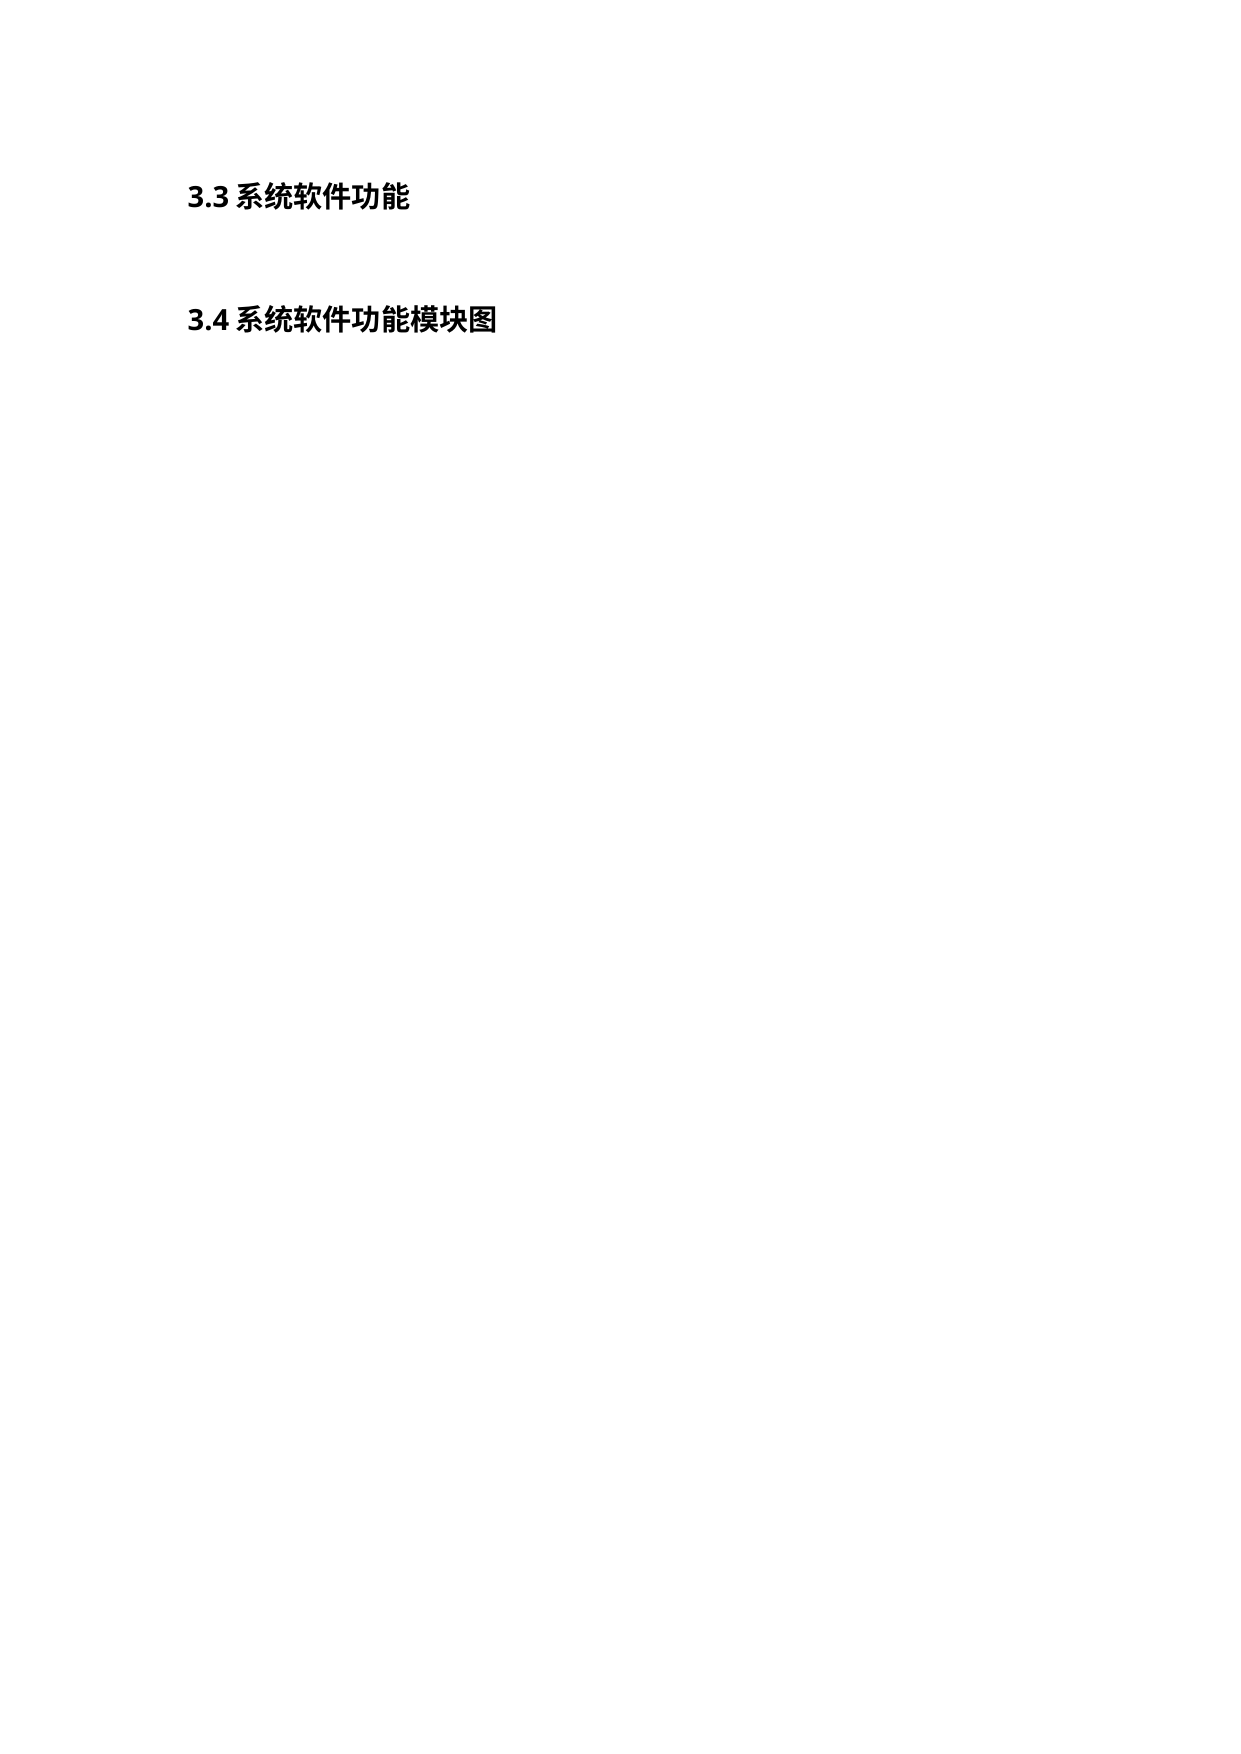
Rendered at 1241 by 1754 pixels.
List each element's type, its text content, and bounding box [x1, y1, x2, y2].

subtitle 3.3系统软件功能 [187, 162, 1053, 227]
subtitle 3.4系统软件功能模块图 [187, 285, 1053, 350]
